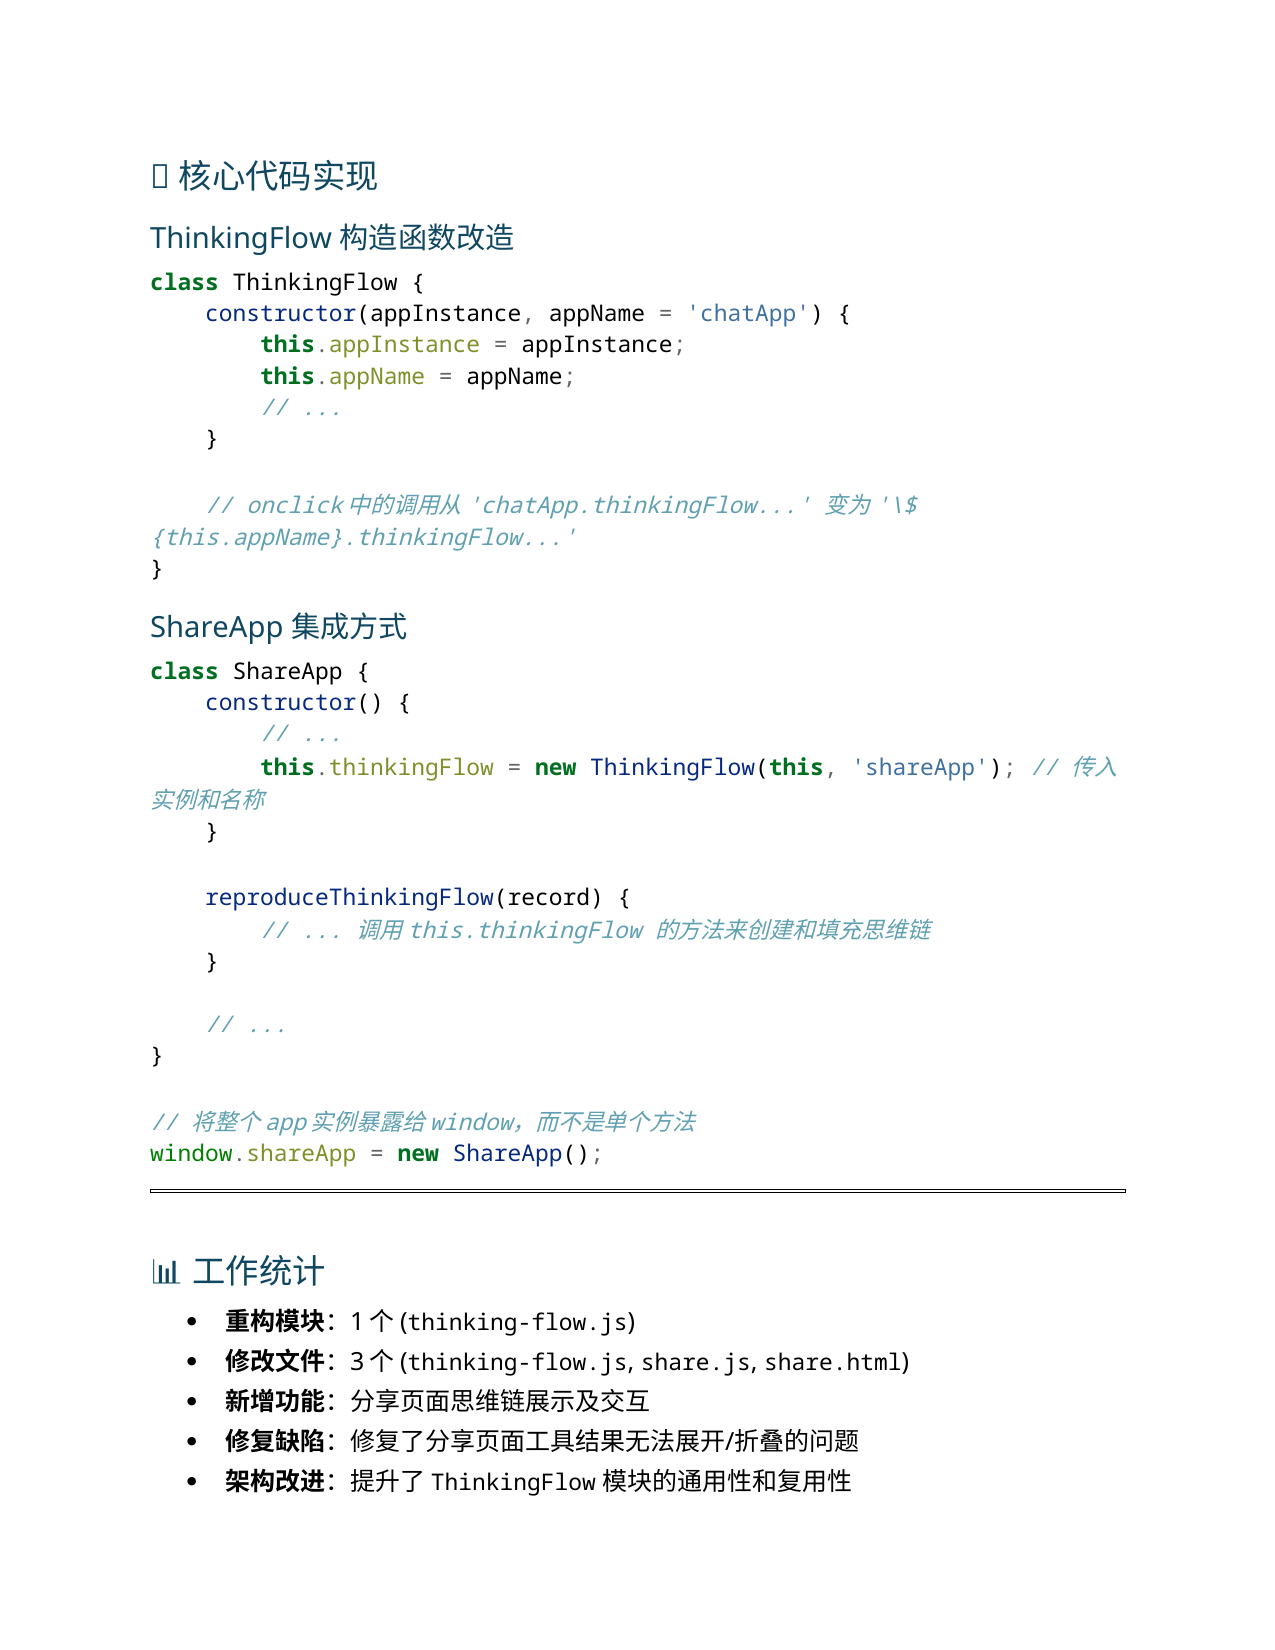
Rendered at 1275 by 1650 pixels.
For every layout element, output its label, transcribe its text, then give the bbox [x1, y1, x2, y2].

subtitle 📊 工作统计 [150, 1244, 1125, 1293]
list 架构改进：提升了 ThinkingFlow 模块的通用性和复用性 [187, 1461, 1125, 1497]
list 修复缺陷：修复了分享页面工具结果无法展开/折叠的问题 [187, 1421, 1125, 1457]
subtitle ShareApp 集成方式 [150, 604, 1125, 646]
text class ThinkingFlow { constructor(appInstance, appName = 'chatApp') { this.appInstance = appInstance; this.appName = appName; // ... } // onclick中的调用从 'chatApp.thinkingFlow...' 变为 '\${this.appName}.thinkingFlow...' } [150, 266, 1125, 583]
subtitle 🔧 核心代码实现 [150, 150, 1125, 198]
list 重构模块：1个 (thinking-flow.js) [187, 1301, 1125, 1337]
list 修改文件：3个 (thinking-flow.js, share.js, share.html) [187, 1341, 1125, 1377]
subtitle ThinkingFlow 构造函数改造 [150, 215, 1125, 257]
list 新增功能：分享页面思维链展示及交互 [187, 1381, 1125, 1417]
text class ShareApp { constructor() { // ... this.thinkingFlow = new ThinkingFlow(this, 'shareApp'); // 传入实例和名称 } reproduceThinkingFlow(record) { // ... 调用 this.thinkingFlow 的方法来创建和填充思维链 } // ... } // 将整个app实例暴露给window，而不是单个方法 window.shareApp = new ShareApp(); [150, 655, 1125, 1169]
